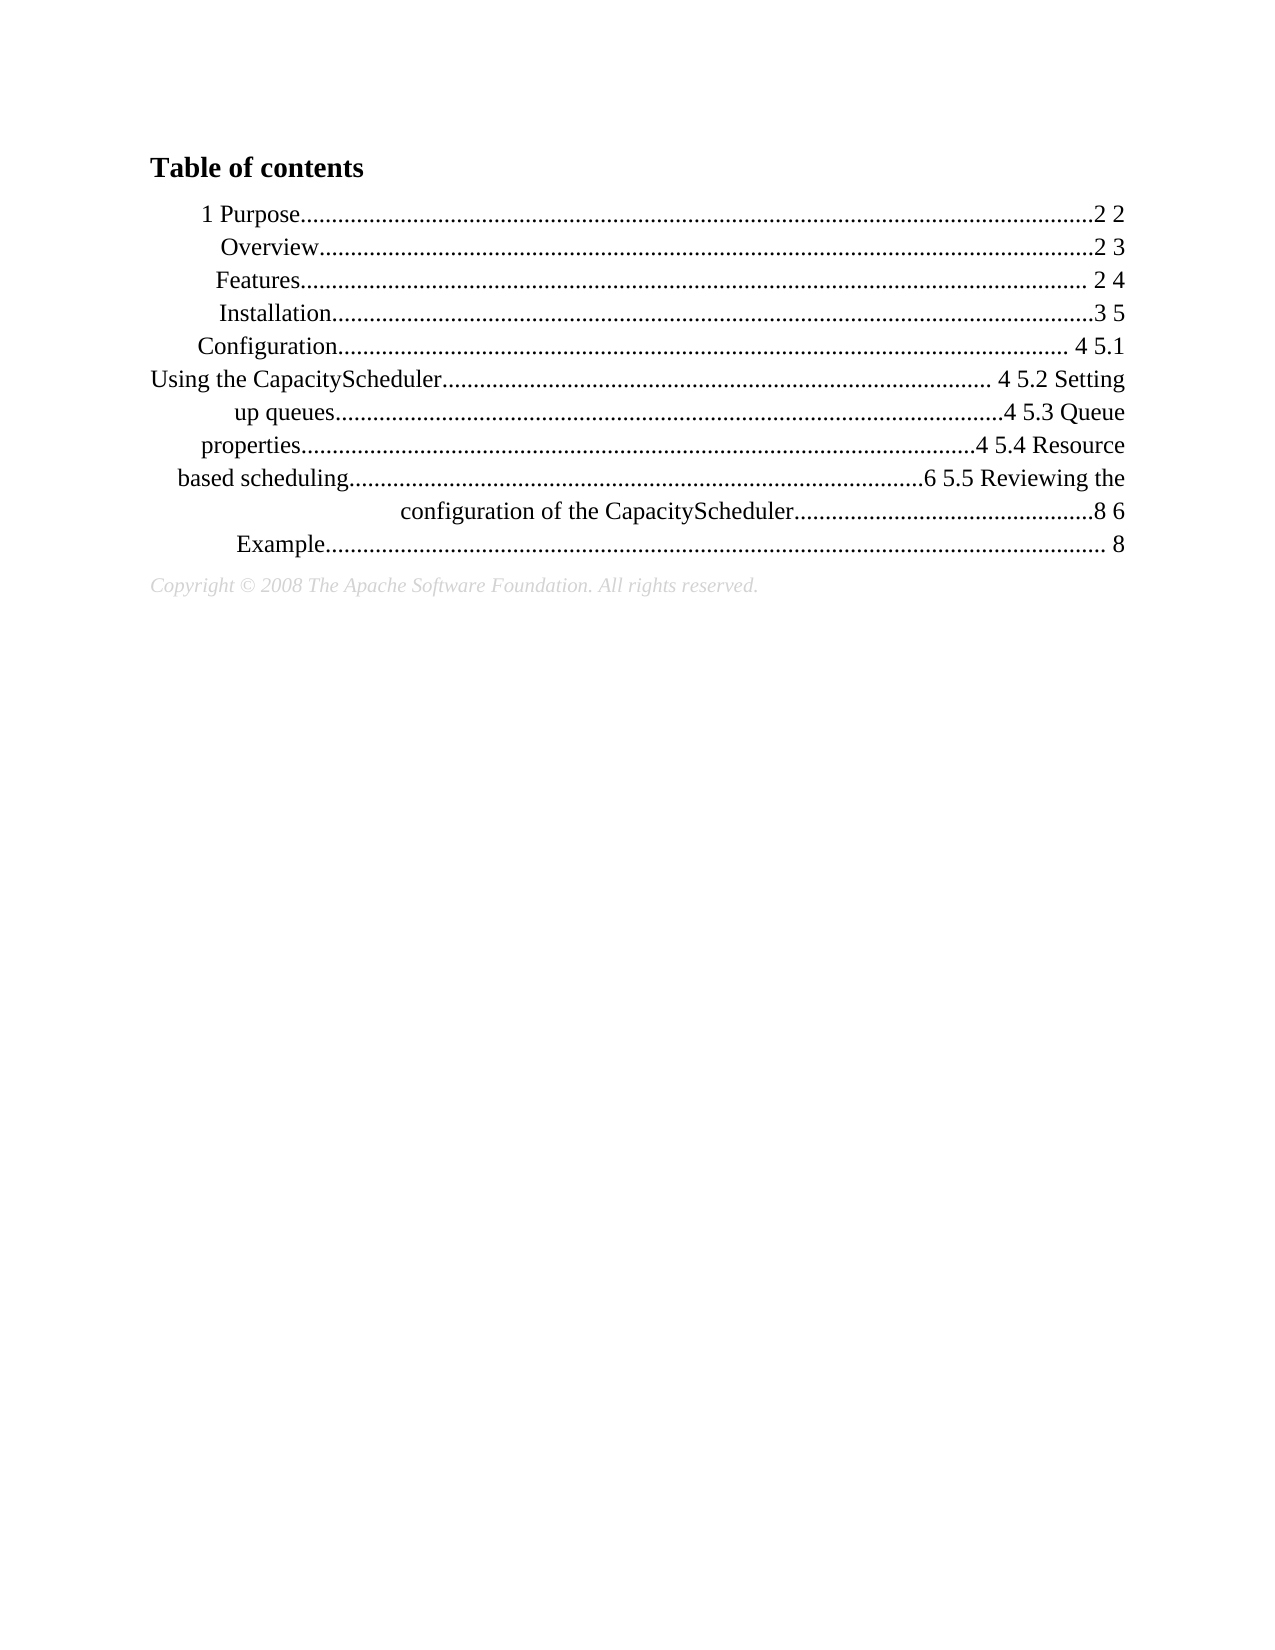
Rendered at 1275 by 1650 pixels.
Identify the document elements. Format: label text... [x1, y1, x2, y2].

text Table of contents [150, 150, 1125, 183]
text Copyright © 2008 The Apache Software Foundation. All rights reserved. [150, 573, 1125, 597]
text 1 Purpose...............................................................................................................................2 2 Overview............................................................................................................................2 3 Features.............................................................................................................................. 2 4 Installation..........................................................................................................................3 5 Configuration..................................................................................................................... 4 5.1 Using the CapacityScheduler........................................................................................ 4 5.2 Setting up queues...........................................................................................................4 5.3 Queue properties............................................................................................................4 5.4 Resource based scheduling............................................................................................6 5.5 Reviewing the configuration of the CapacityScheduler................................................8 6 Example............................................................................................................................. 8 [150, 199, 1125, 558]
